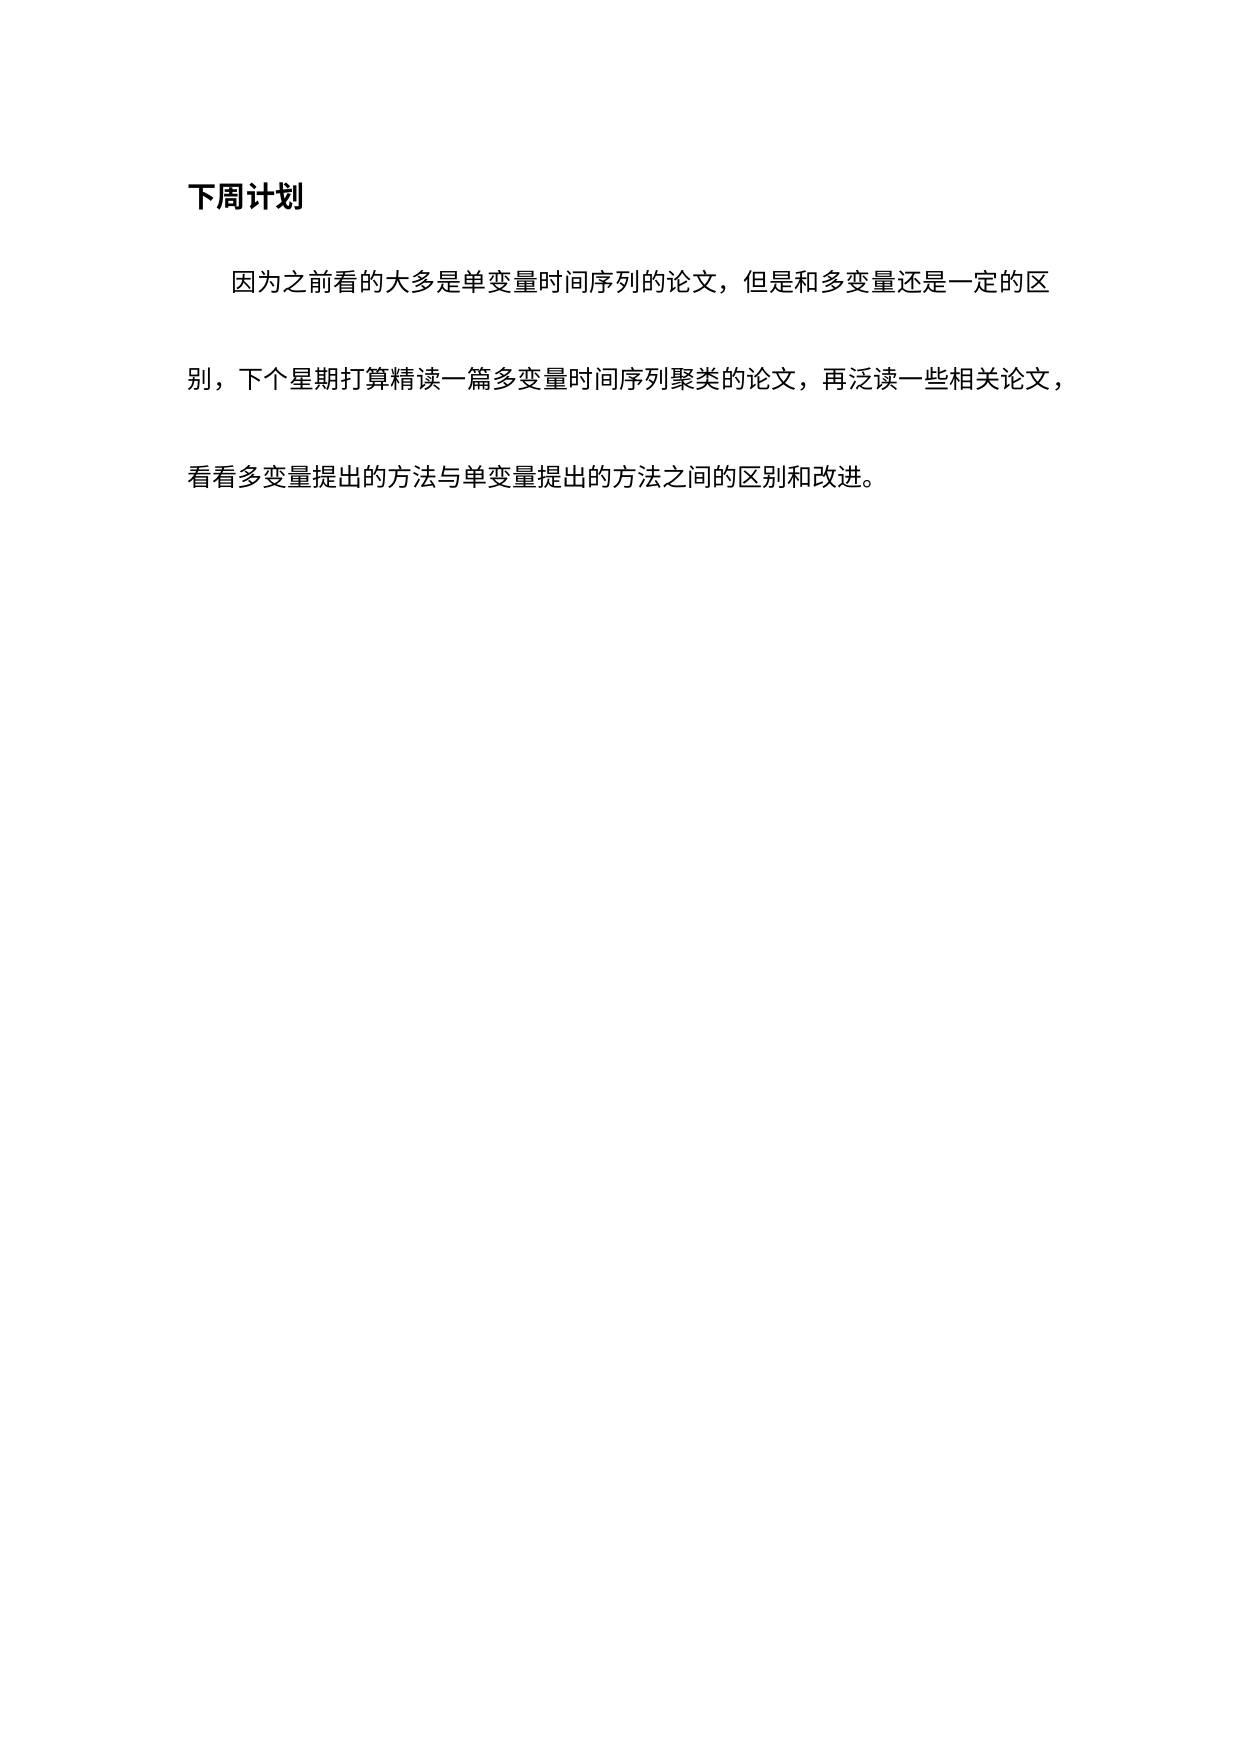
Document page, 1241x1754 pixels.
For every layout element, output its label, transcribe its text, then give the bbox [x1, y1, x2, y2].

text 下周计划 [187, 162, 1053, 227]
text 因为之前看的大多是单变量时间序列的论文，但是和多变量还是一定的区别，下个星期打算精读一篇多变量时间序列聚类的论文，再泛读一些相关论文，看看多变量提出的方法与单变量提出的方法之间的区别和改进。 [187, 248, 1053, 508]
